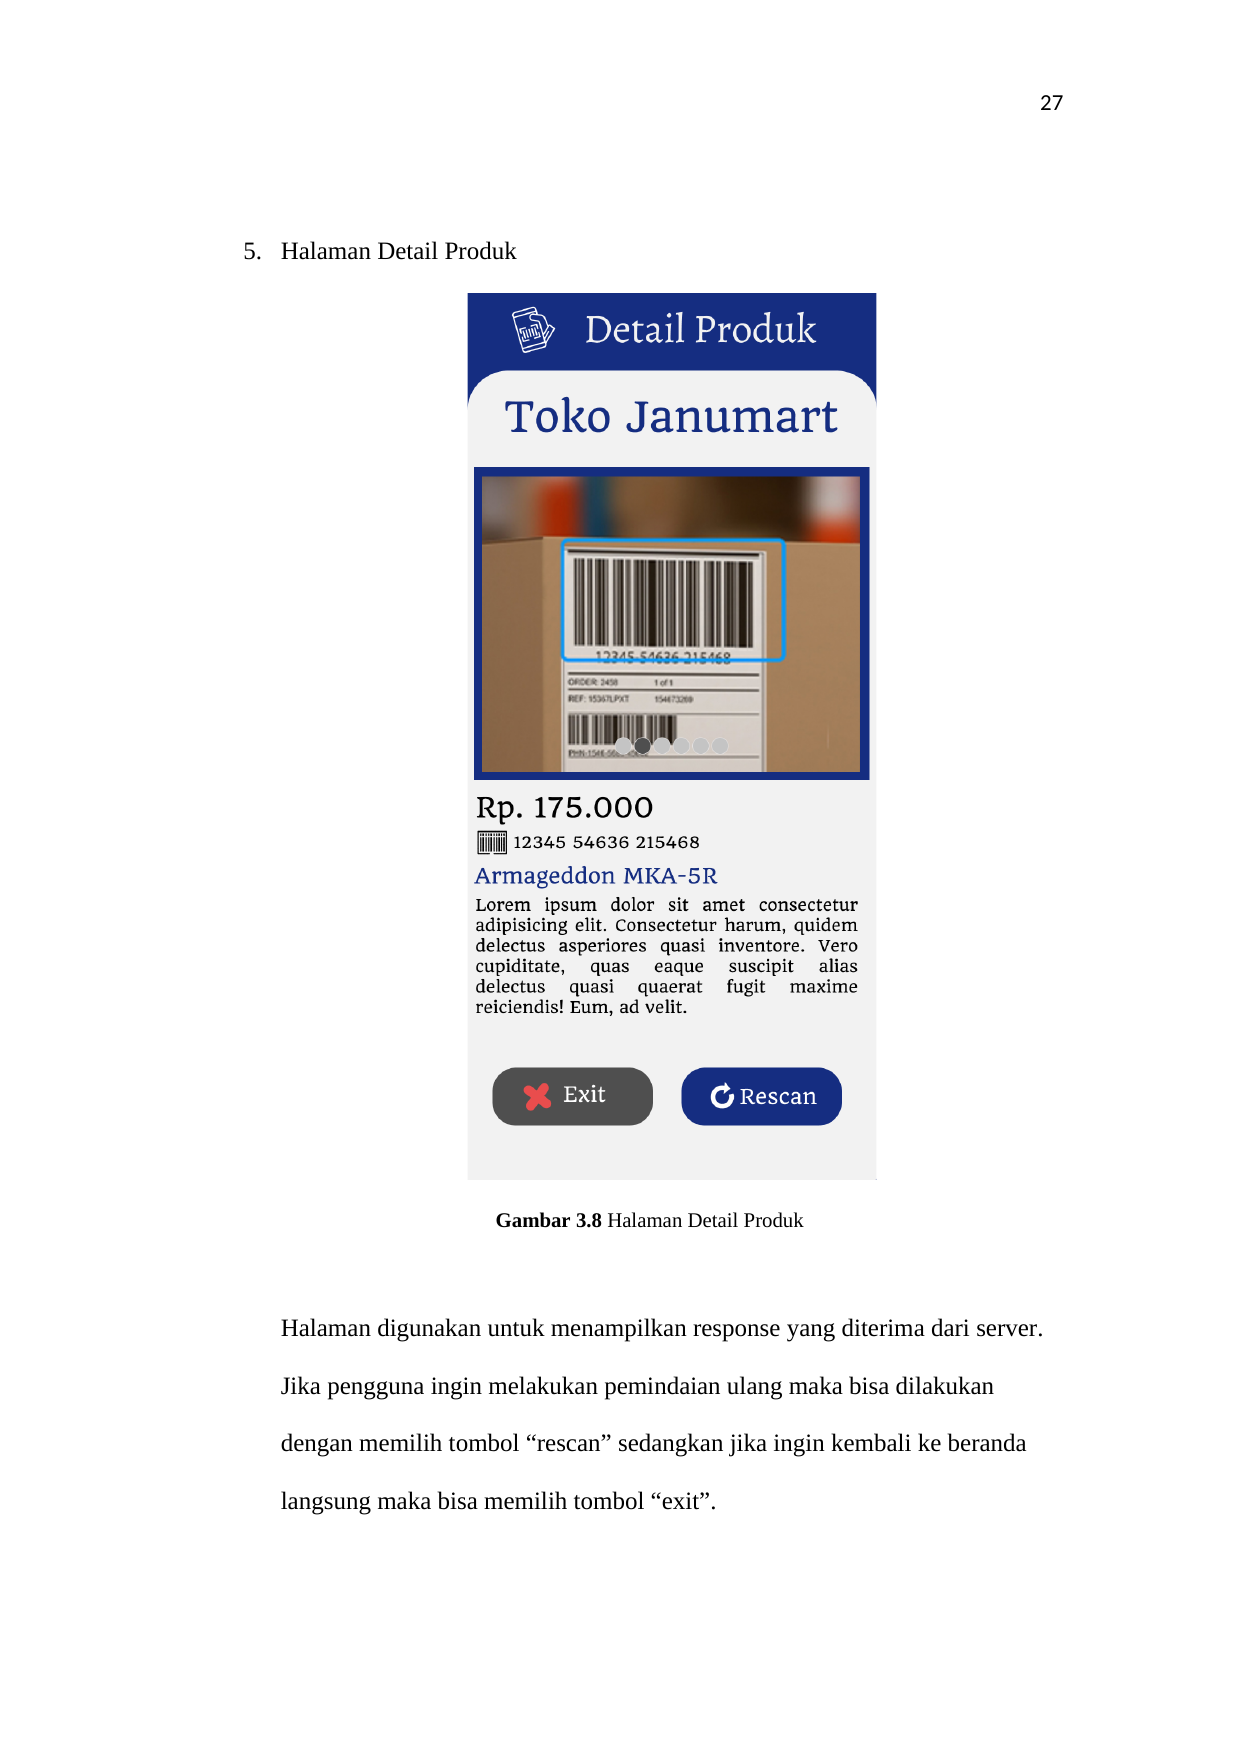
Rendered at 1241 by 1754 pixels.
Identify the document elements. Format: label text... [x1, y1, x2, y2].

picture [467, 293, 877, 1180]
list Halaman digunakan untuk menampilkan response yang diterima dari server. Jika pengguna ingin melakukan pemindaian ulang maka bisa dilakukan dengan memilih tombol “rescan” sedangkan jika ingin kembali ke beranda langsung maka bisa memilih tombol “exit”. [281, 1313, 1063, 1514]
list Halaman Detail Produk [243, 236, 1063, 265]
list Gambar 3.8 Halaman Detail Produk [236, 1208, 1063, 1232]
